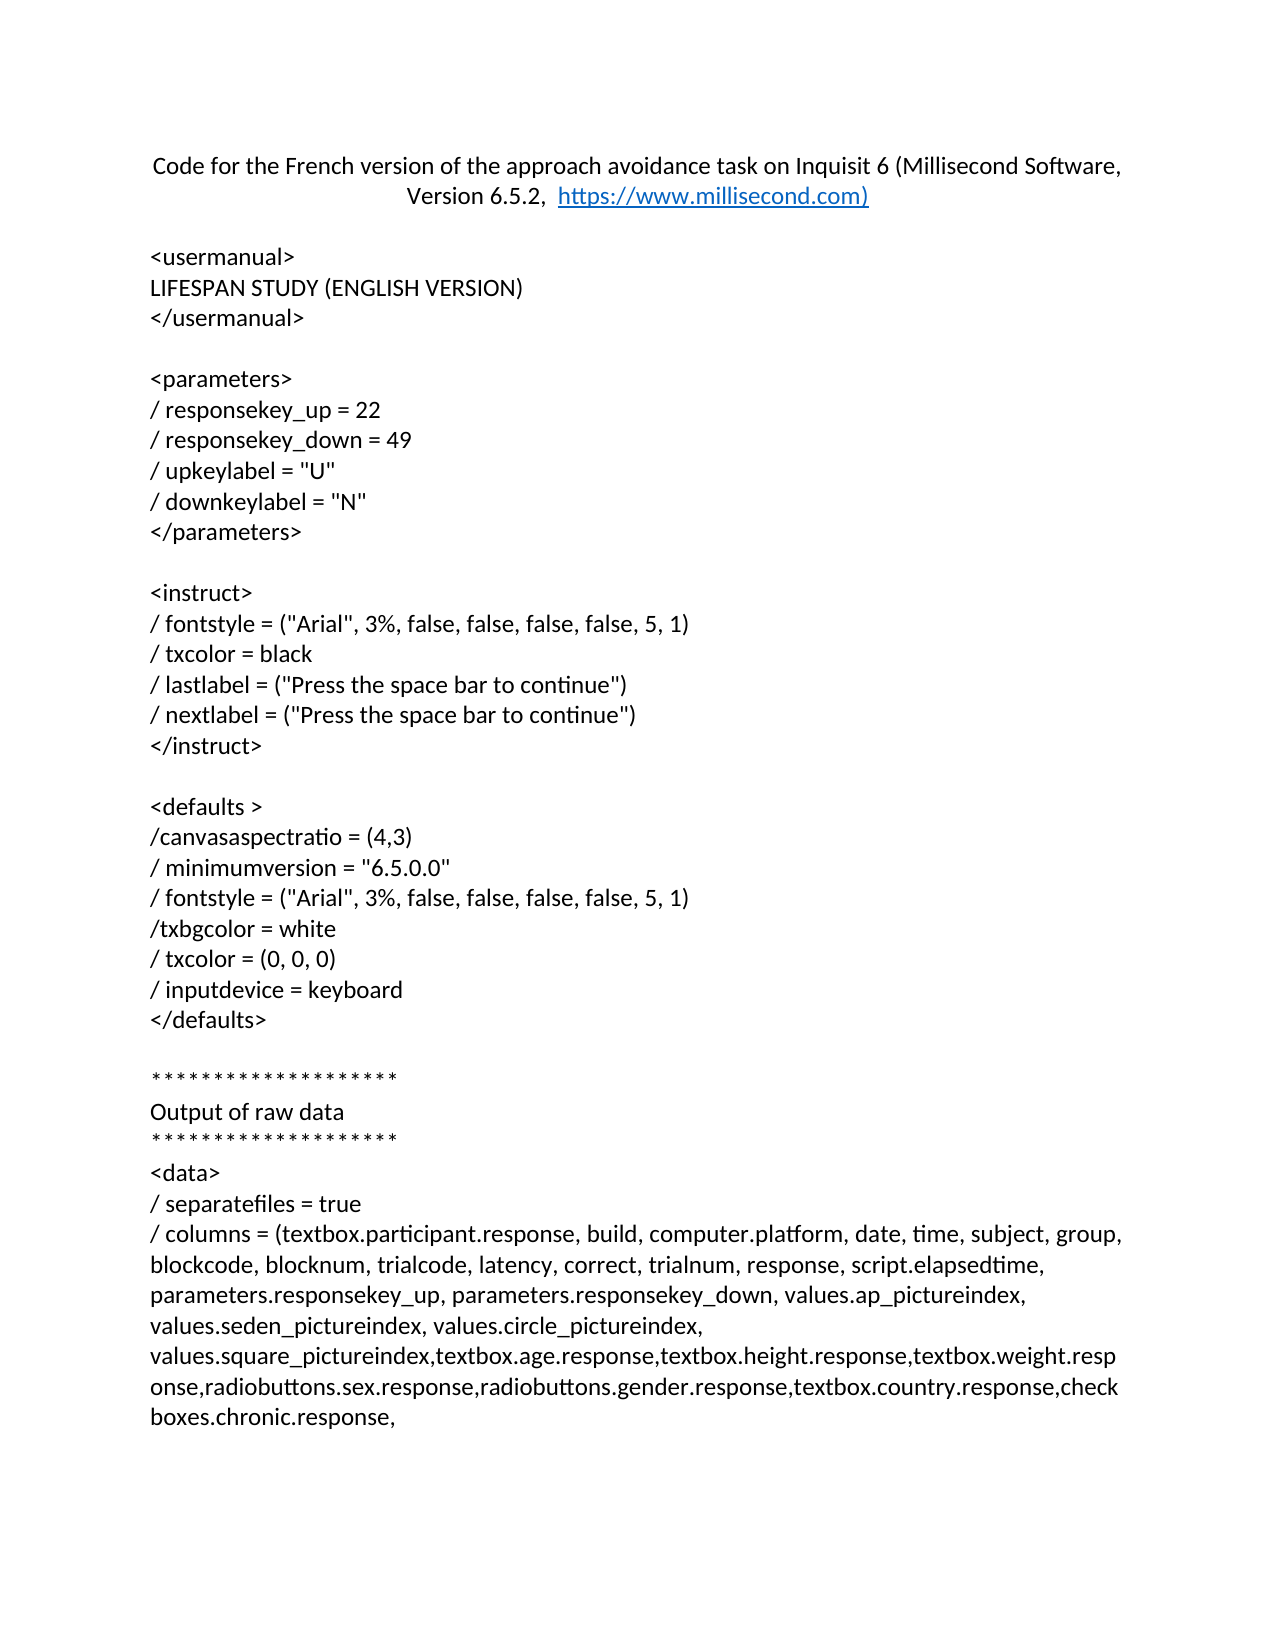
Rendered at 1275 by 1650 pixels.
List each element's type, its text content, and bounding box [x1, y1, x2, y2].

text / txcolor = black [150, 638, 1125, 669]
text / txcolor = (0, 0, 0) [150, 943, 1125, 974]
text / inputdevice = keyboard [150, 974, 1125, 1004]
text <defaults > [150, 791, 1125, 821]
text </usermanual> [150, 303, 1125, 333]
text LIFESPAN STUDY (ENGLISH VERSION) [150, 272, 1125, 303]
text ******************** [150, 1066, 1125, 1096]
text / downkeylabel = "N" [150, 486, 1125, 516]
text /canvasaspectratio = (4,3) [150, 821, 1125, 852]
text </instruct> [150, 730, 1125, 760]
text /txbgcolor = white [150, 913, 1125, 943]
text </parameters> [150, 516, 1125, 547]
text / lastlabel = ("Press the space bar to continue") [150, 669, 1125, 699]
text / fontstyle = ("Arial", 3%, false, false, false, false, 5, 1) [150, 882, 1125, 913]
text / nextlabel = ("Press the space bar to continue") [150, 699, 1125, 730]
text <data> [150, 1157, 1125, 1188]
text <usermanual> [150, 242, 1125, 272]
text Code for the French version of the approach avoidance task on Inquisit 6 (Millisecond Software, Version 6.5.2, https://www.millisecond.com) [150, 150, 1125, 211]
text parameters.responsekey_up, parameters.responsekey_down, values.ap_pictureindex, values.seden_pictureindex, values.circle_pictureindex, values.square_pictureindex,textbox.age.response,textbox.height.response,textbox.weight.response,radiobuttons.sex.response,radiobuttons.gender.response,textbox.country.response,checkboxes.chronic.response, [150, 1279, 1125, 1432]
text / columns = (textbox.participant.response, build, computer.platform, date, time, subject, group, blockcode, blocknum, trialcode, latency, correct, trialnum, response, script.elapsedtime, [150, 1218, 1125, 1279]
text / separatefiles = true [150, 1188, 1125, 1218]
text Output of raw data [150, 1096, 1125, 1127]
text ******************** [150, 1127, 1125, 1157]
text / minimumversion = "6.5.0.0" [150, 852, 1125, 882]
text / responsekey_down = 49 [150, 425, 1125, 455]
text / upkeylabel = "U" [150, 455, 1125, 486]
text </defaults> [150, 1004, 1125, 1035]
text / responsekey_up = 22 [150, 394, 1125, 425]
text / fontstyle = ("Arial", 3%, false, false, false, false, 5, 1) [150, 608, 1125, 638]
text <parameters> [150, 364, 1125, 394]
text <instruct> [150, 577, 1125, 608]
